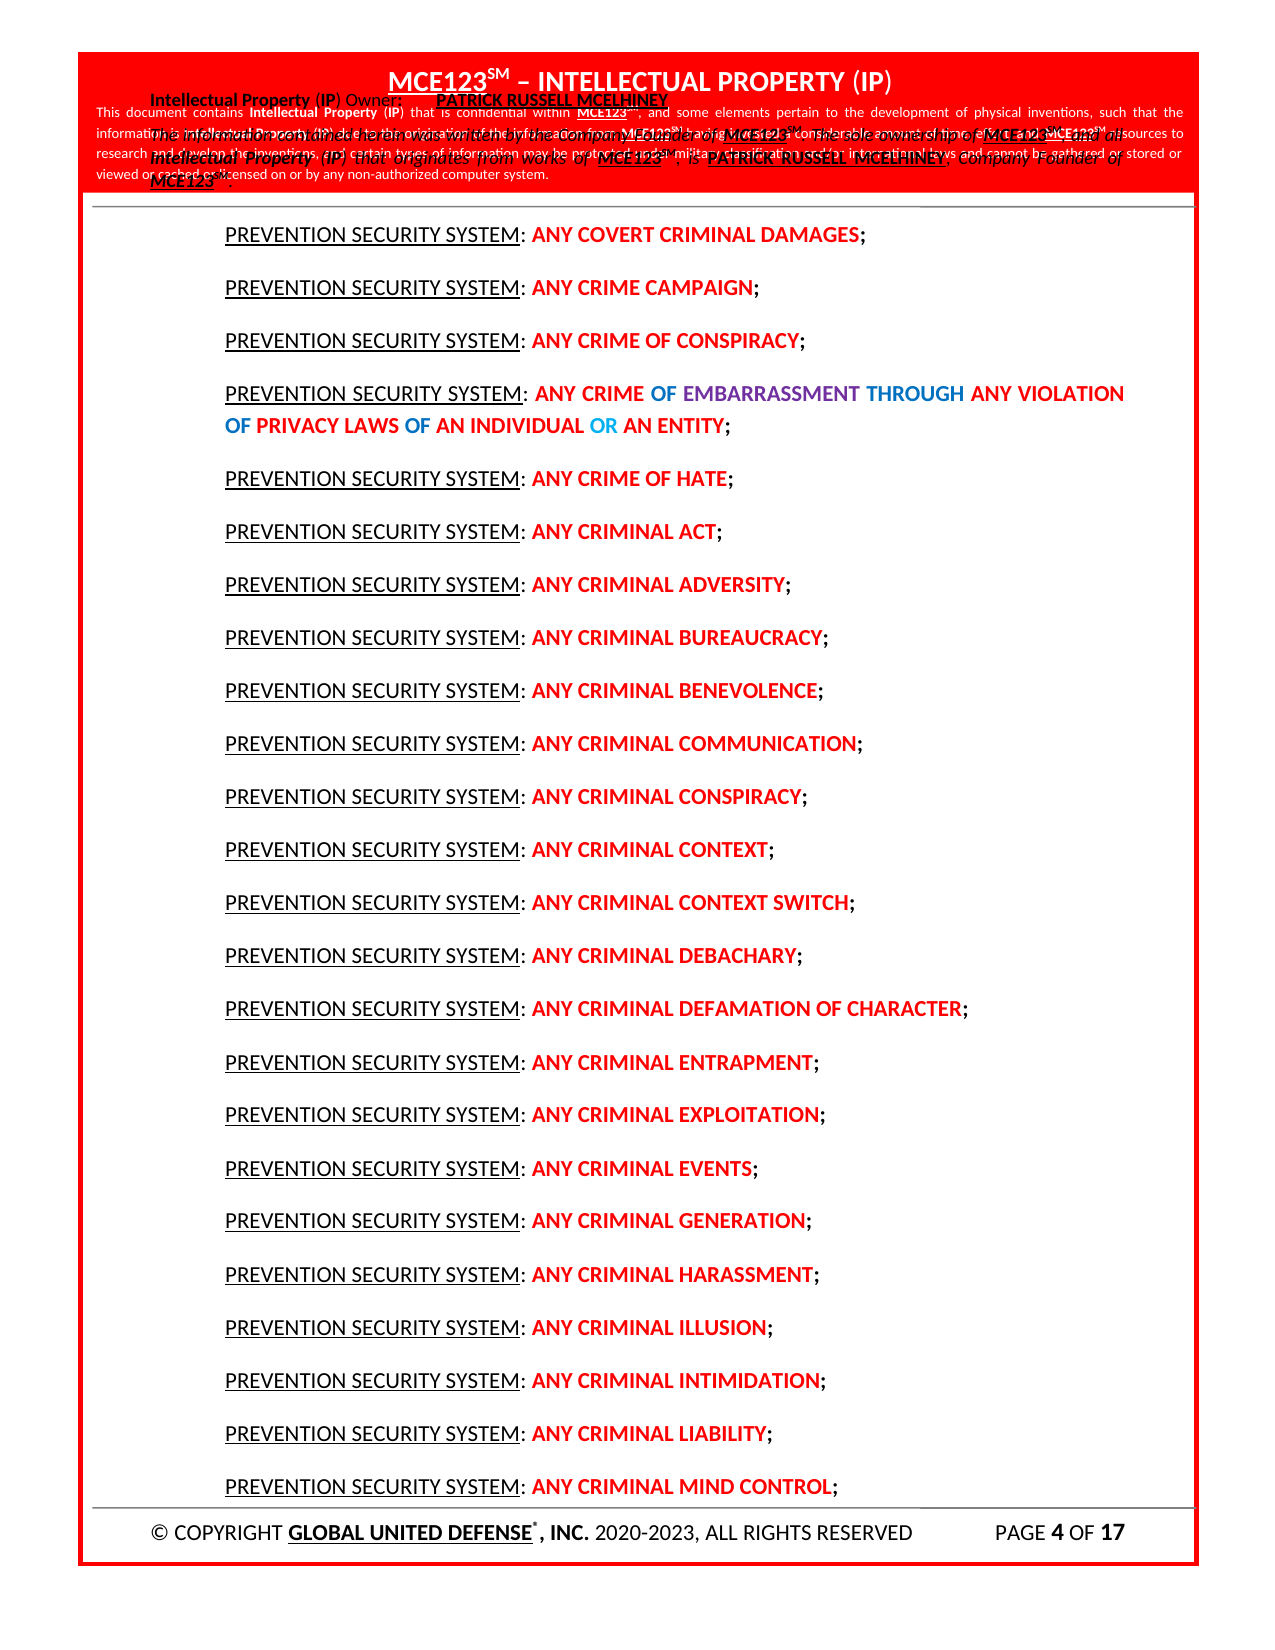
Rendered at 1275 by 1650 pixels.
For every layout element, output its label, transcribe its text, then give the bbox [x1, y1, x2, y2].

text PREVENTION SECURITY SYSTEM: ANY CRIMINAL CONSPIRACY; [187, 782, 1125, 811]
text PREVENTION SECURITY SYSTEM: ANY CRIMINAL BUREAUCRACY; [187, 623, 1125, 651]
text PREVENTION SECURITY SYSTEM: ANY CRIMINAL LIABILITY; [187, 1419, 1125, 1447]
text PREVENTION SECURITY SYSTEM: ANY CRIMINAL EXPLOITATION; [187, 1101, 1125, 1129]
text PREVENTION SECURITY SYSTEM: ANY CRIMINAL EVENTS; [187, 1154, 1125, 1182]
text PREVENTION SECURITY SYSTEM: ANY CRIMINAL MIND CONTROL; [187, 1472, 1125, 1500]
text PREVENTION SECURITY SYSTEM: ANY CRIMINAL BENEVOLENCE; [187, 676, 1125, 704]
text PREVENTION SECURITY SYSTEM: ANY CRIMINAL CONTEXT; [187, 836, 1125, 863]
text PREVENTION SECURITY SYSTEM: ANY CRIMINAL COMMUNICATION; [187, 729, 1125, 757]
text PREVENTION SECURITY SYSTEM: ANY CRIME OF HATE; [187, 464, 1125, 492]
text PREVENTION SECURITY SYSTEM: ANY CRIMINAL HARASSMENT; [187, 1260, 1125, 1288]
text PREVENTION SECURITY SYSTEM: ANY CRIME CAMPAIGN; [187, 273, 1125, 301]
text PREVENTION SECURITY SYSTEM: ANY CRIMINAL CONTEXT SWITCH; [187, 888, 1125, 917]
text PREVENTION SECURITY SYSTEM: ANY CRIME OF CONSPIRACY; [187, 326, 1125, 354]
text PREVENTION SECURITY SYSTEM: ANY CRIMINAL GENERATION; [187, 1207, 1125, 1235]
text PREVENTION SECURITY SYSTEM: ANY CRIMINAL ILLUSION; [187, 1313, 1125, 1341]
text PREVENTION SECURITY SYSTEM: ANY COVERT CRIMINAL DAMAGES; [187, 220, 1125, 248]
text PREVENTION SECURITY SYSTEM: ANY CRIMINAL DEBACHARY; [187, 942, 1125, 969]
text PREVENTION SECURITY SYSTEM: ANY CRIMINAL ADVERSITY; [187, 570, 1125, 598]
text PREVENTION SECURITY SYSTEM: ANY CRIMINAL DEFAMATION OF CHARACTER; [187, 994, 1125, 1023]
text PREVENTION SECURITY SYSTEM: ANY CRIME OF EMBARRASSMENT THROUGH ANY VIOLATION OF PRIVACY LAWS OF AN INDIVIDUAL OR AN ENTITY; [225, 379, 1125, 439]
text PREVENTION SECURITY SYSTEM: ANY CRIMINAL ACT; [187, 517, 1125, 545]
text PREVENTION SECURITY SYSTEM: ANY CRIMINAL INTIMIDATION; [187, 1366, 1125, 1394]
text PREVENTION SECURITY SYSTEM: ANY CRIMINAL ENTRAPMENT; [187, 1048, 1125, 1076]
